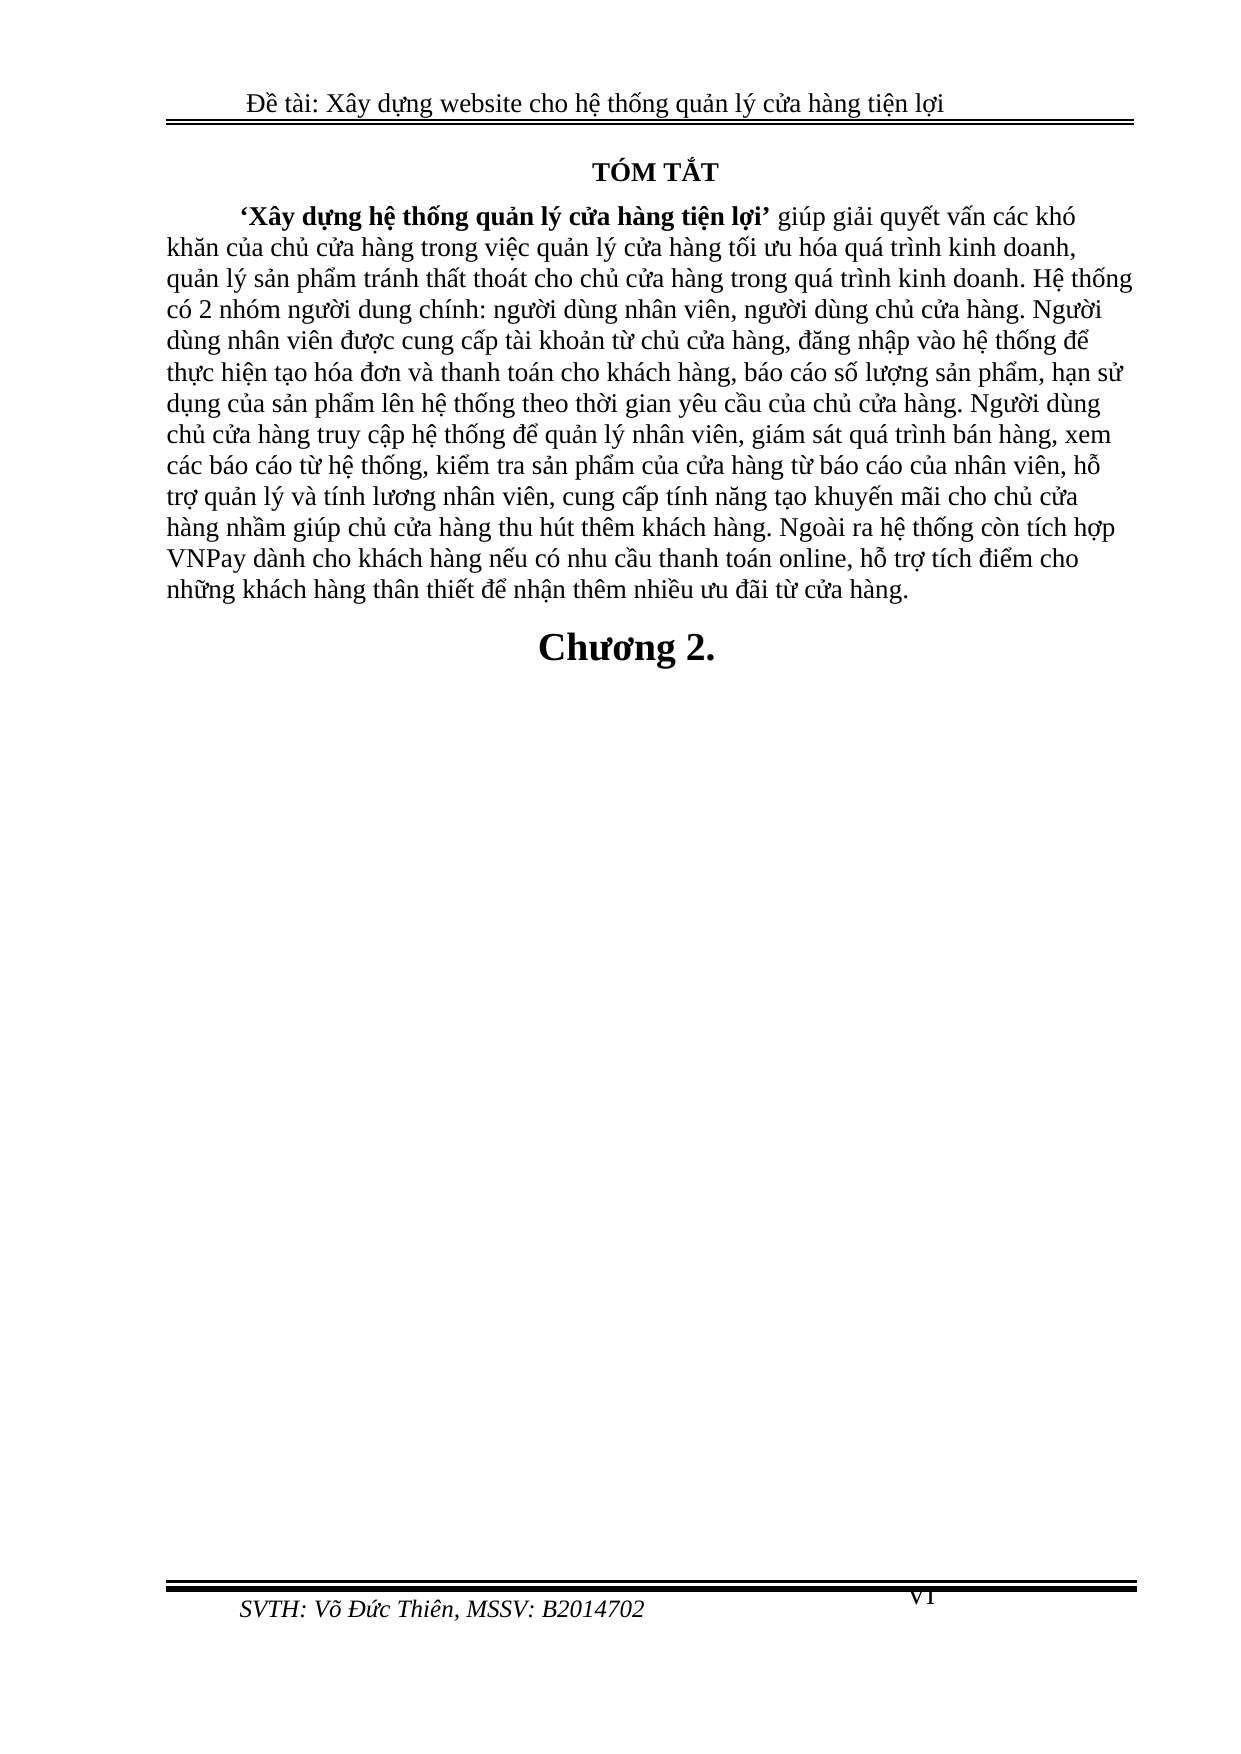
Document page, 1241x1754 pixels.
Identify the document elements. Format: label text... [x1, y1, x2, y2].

text ‘Xây dựng hệ thống quản lý cửa hàng tiện lợi’ giúp giải quyết vấn các khó khăn của chủ cửa hàng trong việc quản lý cửa hàng tối ưu hóa quá trình kinh doanh, quản lý sản phẩm tránh thất thoát cho chủ cửa hàng trong quá trình kinh doanh. Hệ thống có 2 nhóm người dung chính: người dùng nhân viên, người dùng chủ cửa hàng. Người dùng nhân viên được cung cấp tài khoản từ chủ cửa hàng, đăng nhập vào hệ thống để thực hiện tạo hóa đơn và thanh toán cho khách hàng, báo cáo số lượng sản phẩm, hạn sử dụng của sản phẩm lên hệ thống theo thời gian yêu cầu của chủ cửa hàng. Người dùng chủ cửa hàng truy cập hệ thống để quản lý nhân viên, giám sát quá trình bán hàng, xem các báo cáo từ hệ thống, kiểm tra sản phẩm của cửa hàng từ báo cáo của nhân viên, hỗ trợ quản lý và tính lương nhân viên, cung cấp tính năng tạo khuyến mãi cho chủ cửa hàng nhầm giúp chủ cửa hàng thu hút thêm khách hàng. Ngoài ra hệ thống còn tích hợp VNPay dành cho khách hàng nếu có nhu cầu thanh toán online, hỗ trợ tích điểm cho những khách hàng thân thiết để nhận thêm nhiều ưu đãi từ cửa hàng. [166, 200, 1134, 605]
subtitle TÓM TẮT [177, 156, 1134, 187]
